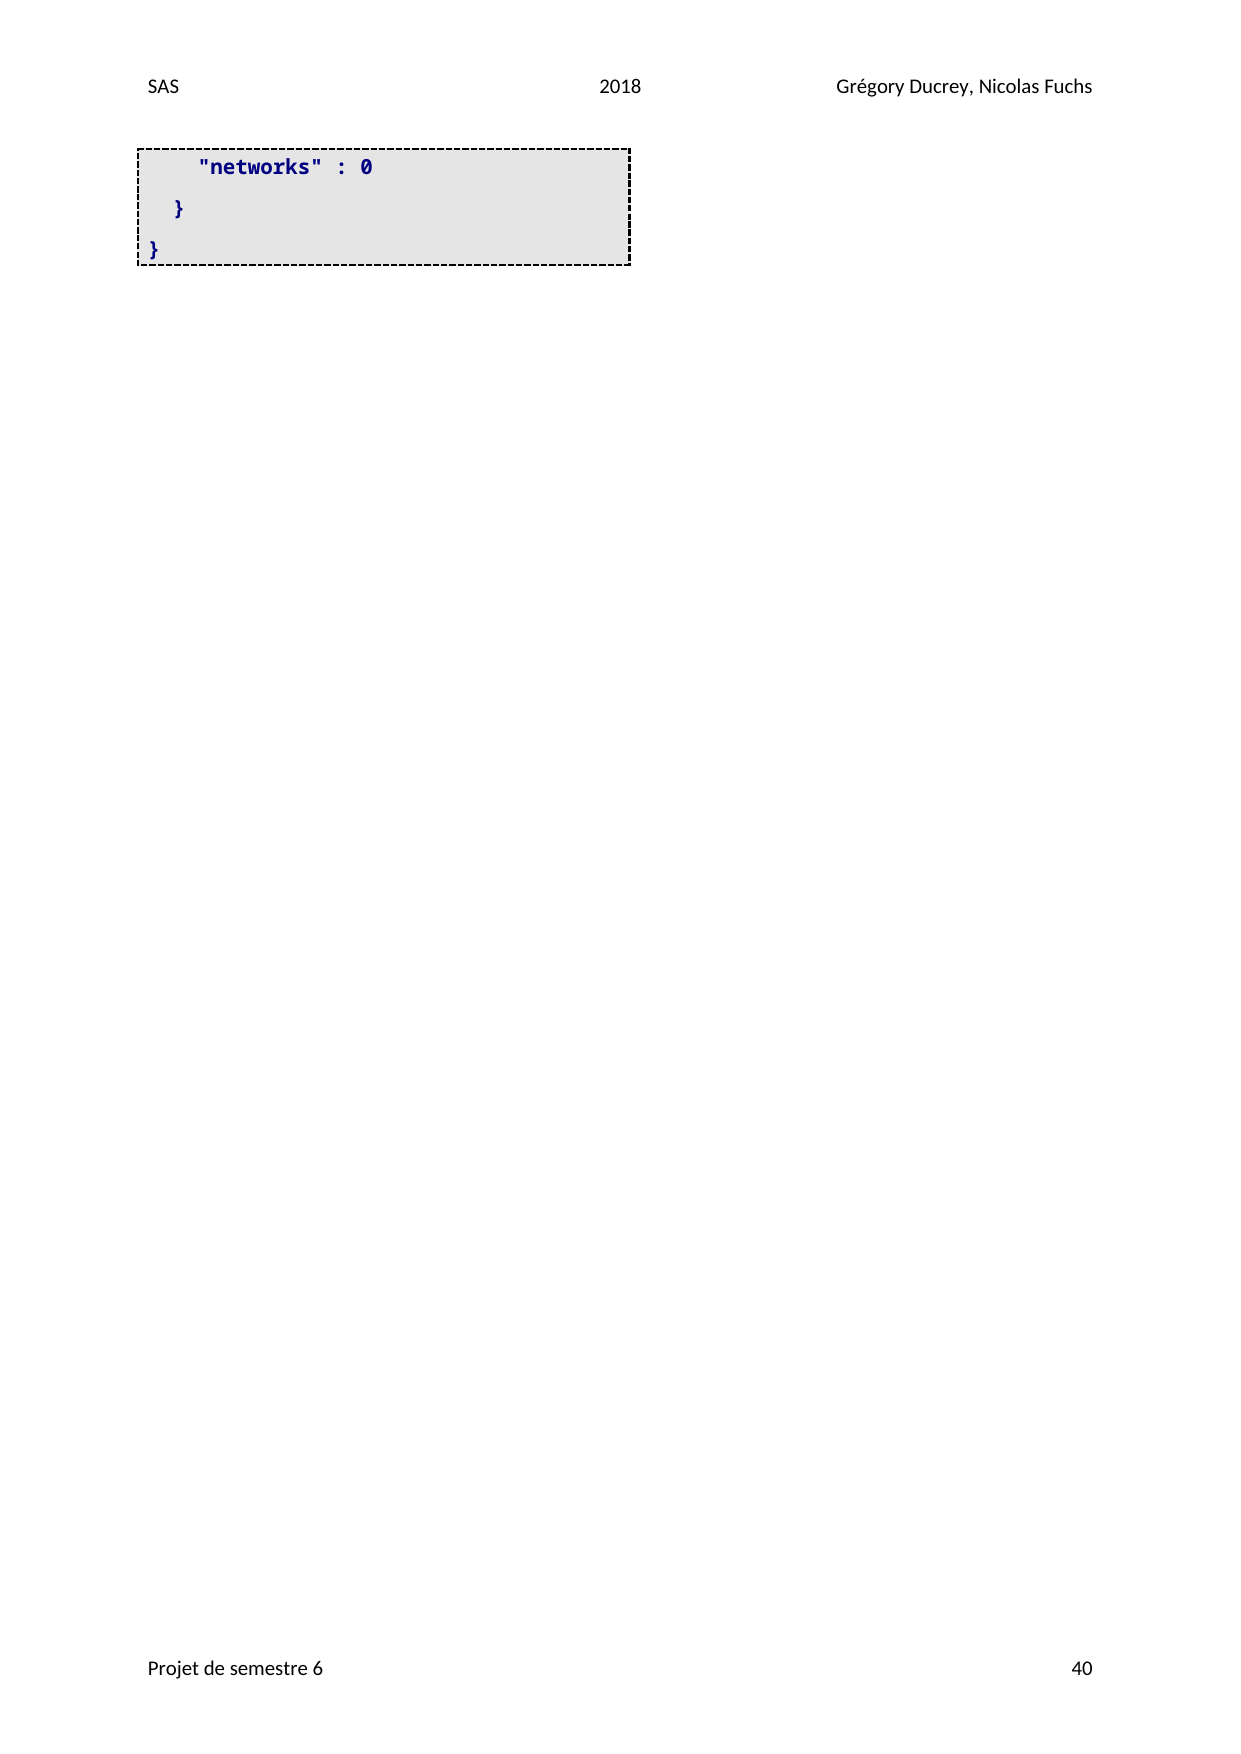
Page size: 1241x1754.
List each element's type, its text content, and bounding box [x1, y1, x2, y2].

text "networks" : 0 [137, 148, 631, 180]
text } [137, 229, 631, 266]
text } [137, 188, 631, 221]
